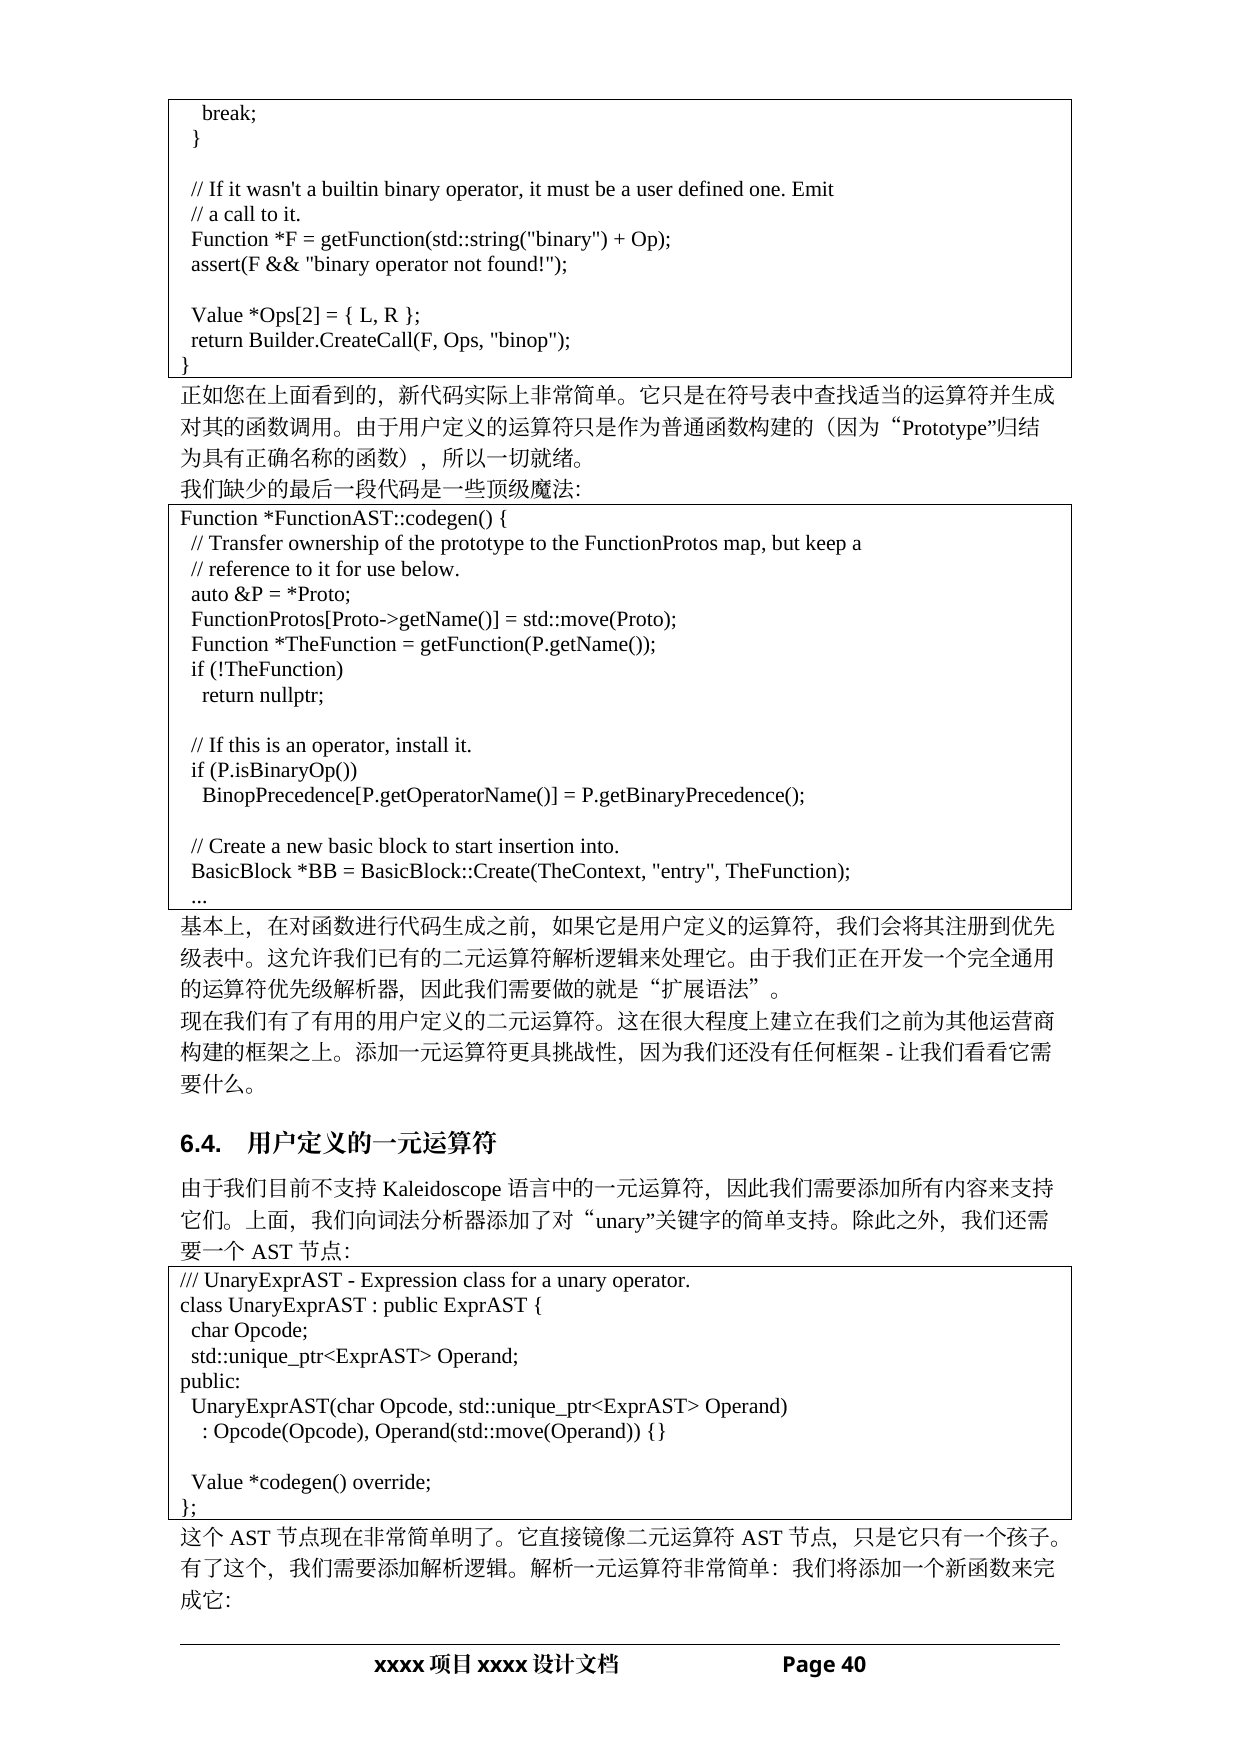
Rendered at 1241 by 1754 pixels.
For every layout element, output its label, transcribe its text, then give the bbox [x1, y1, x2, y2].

text 我们缺少的最后一段代码是一些顶级魔法： [180, 473, 1060, 504]
text 现在我们有了有用的用户定义的二元运算符。这在很大程度上建立在我们之前为其他运营商构建的框架之上。添加一元运算符更具挑战性，因为我们还没有任何框架 - 让我们看看它需要什么。 [180, 1004, 1060, 1098]
text 基本上，在对函数进行代码生成之前，如果它是用户定义的运算符，我们会将其注册到优先级表中。这允许我们已有的二元运算符解析逻辑来处理它。由于我们正在开发一个完全通用的运算符优先级解析器，因此我们需要做的就是“扩展语法”。 [180, 910, 1060, 1004]
table_header Function *FunctionAST::codegen() { // Transfer ownership of the prototype to the FunctionProtos map, but keep a // reference to it for use below. auto &P = *Proto; FunctionProtos[Proto->getName()] = std::move(Proto); Function *TheFunction = getFunction(P.getName()); if (!TheFunction) return nullptr; // If this is an operator, install it. if (P.isBinaryOp()) BinopPrecedence[P.getOperatorName()] = P.getBinaryPrecedence(); // Create a new basic block to start insertion into. BasicBlock *BB = BasicBlock::Create(TheContext, "entry", TheFunction); ... [169, 505, 1071, 908]
subtitle 用户定义的一元运算符 [180, 1123, 1060, 1159]
text 由于我们目前不支持 Kaleidoscope 语言中的一元运算符，因此我们需要添加所有内容来支持它们。上面，我们向词法分析器添加了对“unary”关键字的简单支持。除此之外，我们还需要一个 AST 节点： [180, 1172, 1060, 1266]
text 正如您在上面看到的，新代码实际上非常简单。它只是在符号表中查找适当的运算符并生成对其的函数调用。由于用户定义的运算符只是作为普通函数构建的（因为“Prototype”归结为具有正确名称的函数），所以一切就绪。 [180, 378, 1060, 473]
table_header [169, 100, 1071, 377]
text 这个 AST 节点现在非常简单明了。它直接镜像二元运算符 AST 节点，只是它只有一个孩子。有了这个，我们需要添加解析逻辑。解析一元运算符非常简单：我们将添加一个新函数来完成它： [180, 1520, 1060, 1614]
table_header /// UnaryExprAST - Expression class for a unary operator. class UnaryExprAST : public ExprAST { char Opcode; std::unique_ptr<ExprAST> Operand; public: UnaryExprAST(char Opcode, std::unique_ptr<ExprAST> Operand) : Opcode(Opcode), Operand(std::move(Operand)) {} Value *codegen() override; }; [169, 1267, 1071, 1519]
